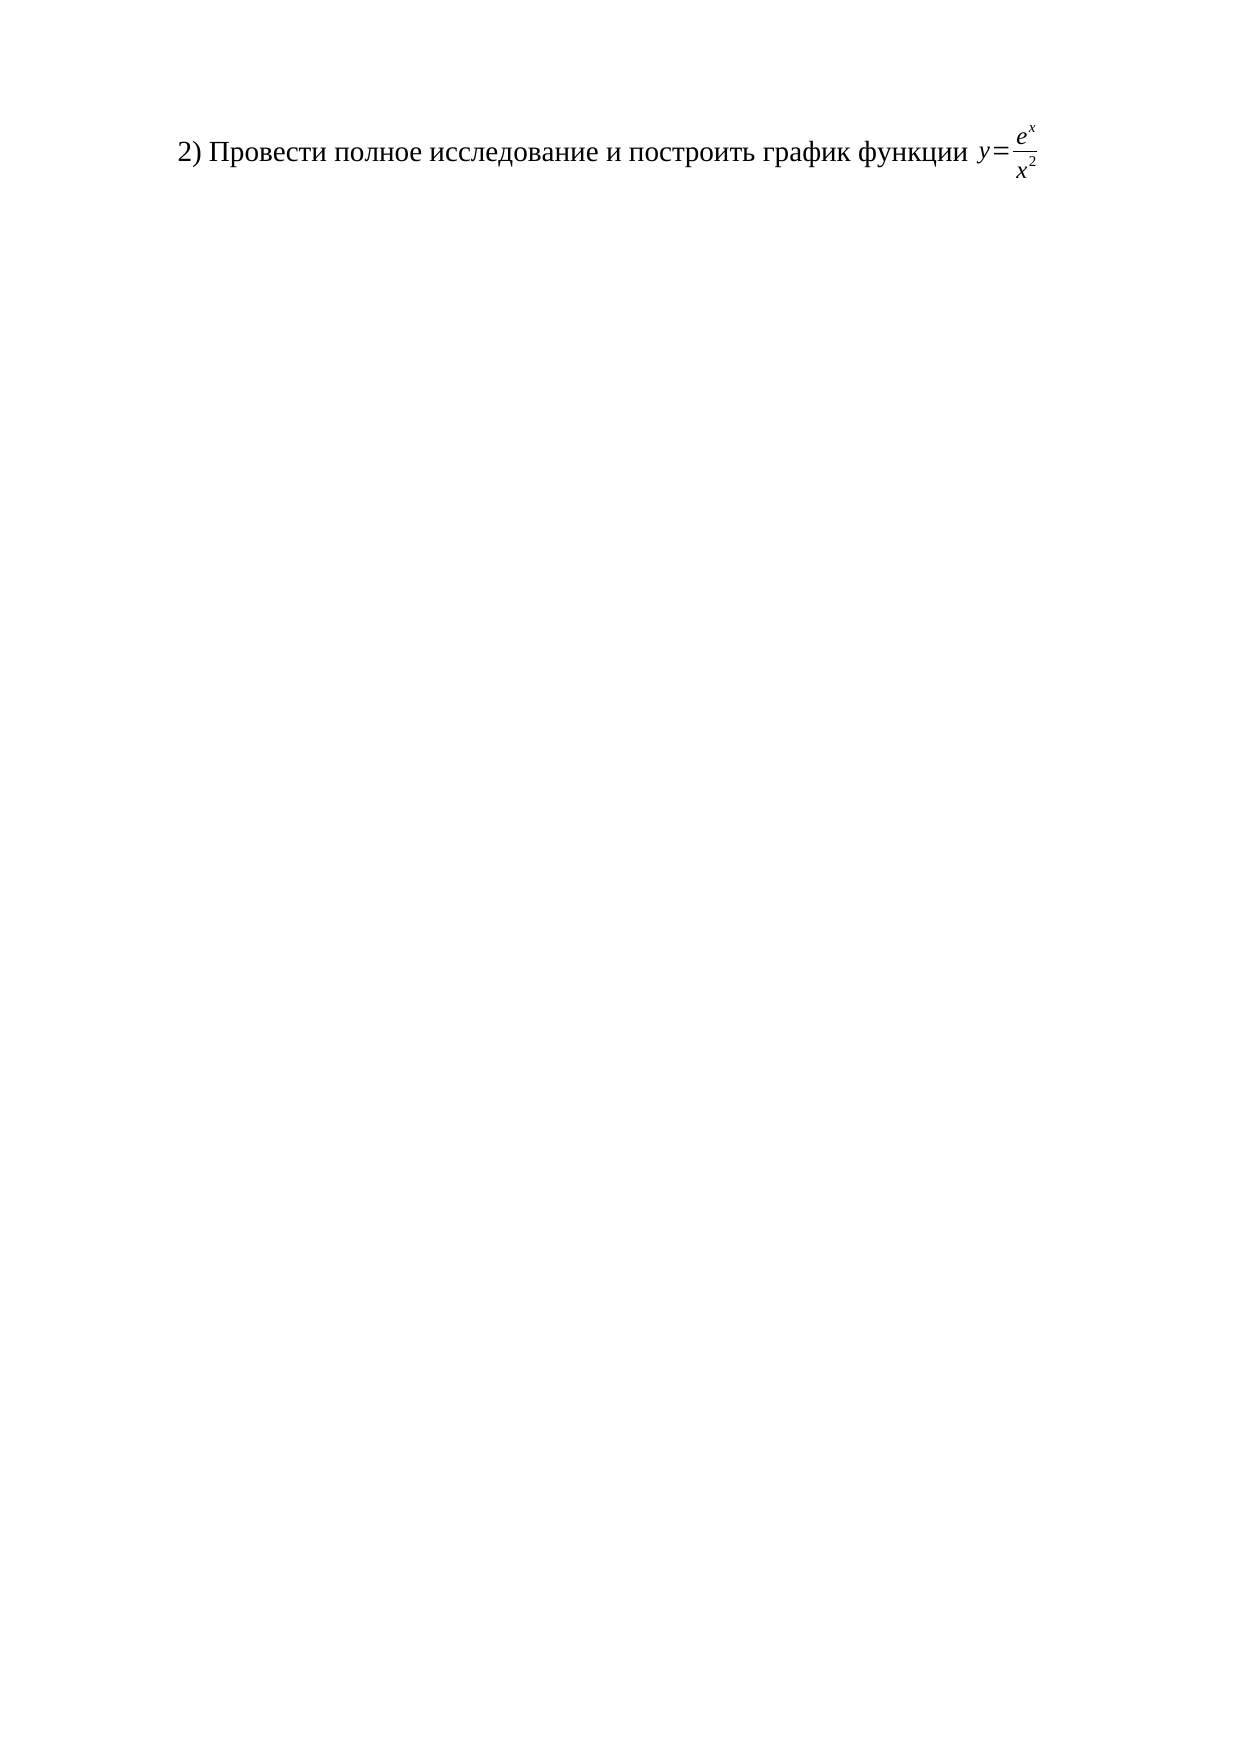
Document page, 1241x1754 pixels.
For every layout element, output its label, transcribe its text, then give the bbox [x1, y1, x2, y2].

text 2) Провести полное исследование и построить график функции [177, 118, 1152, 184]
